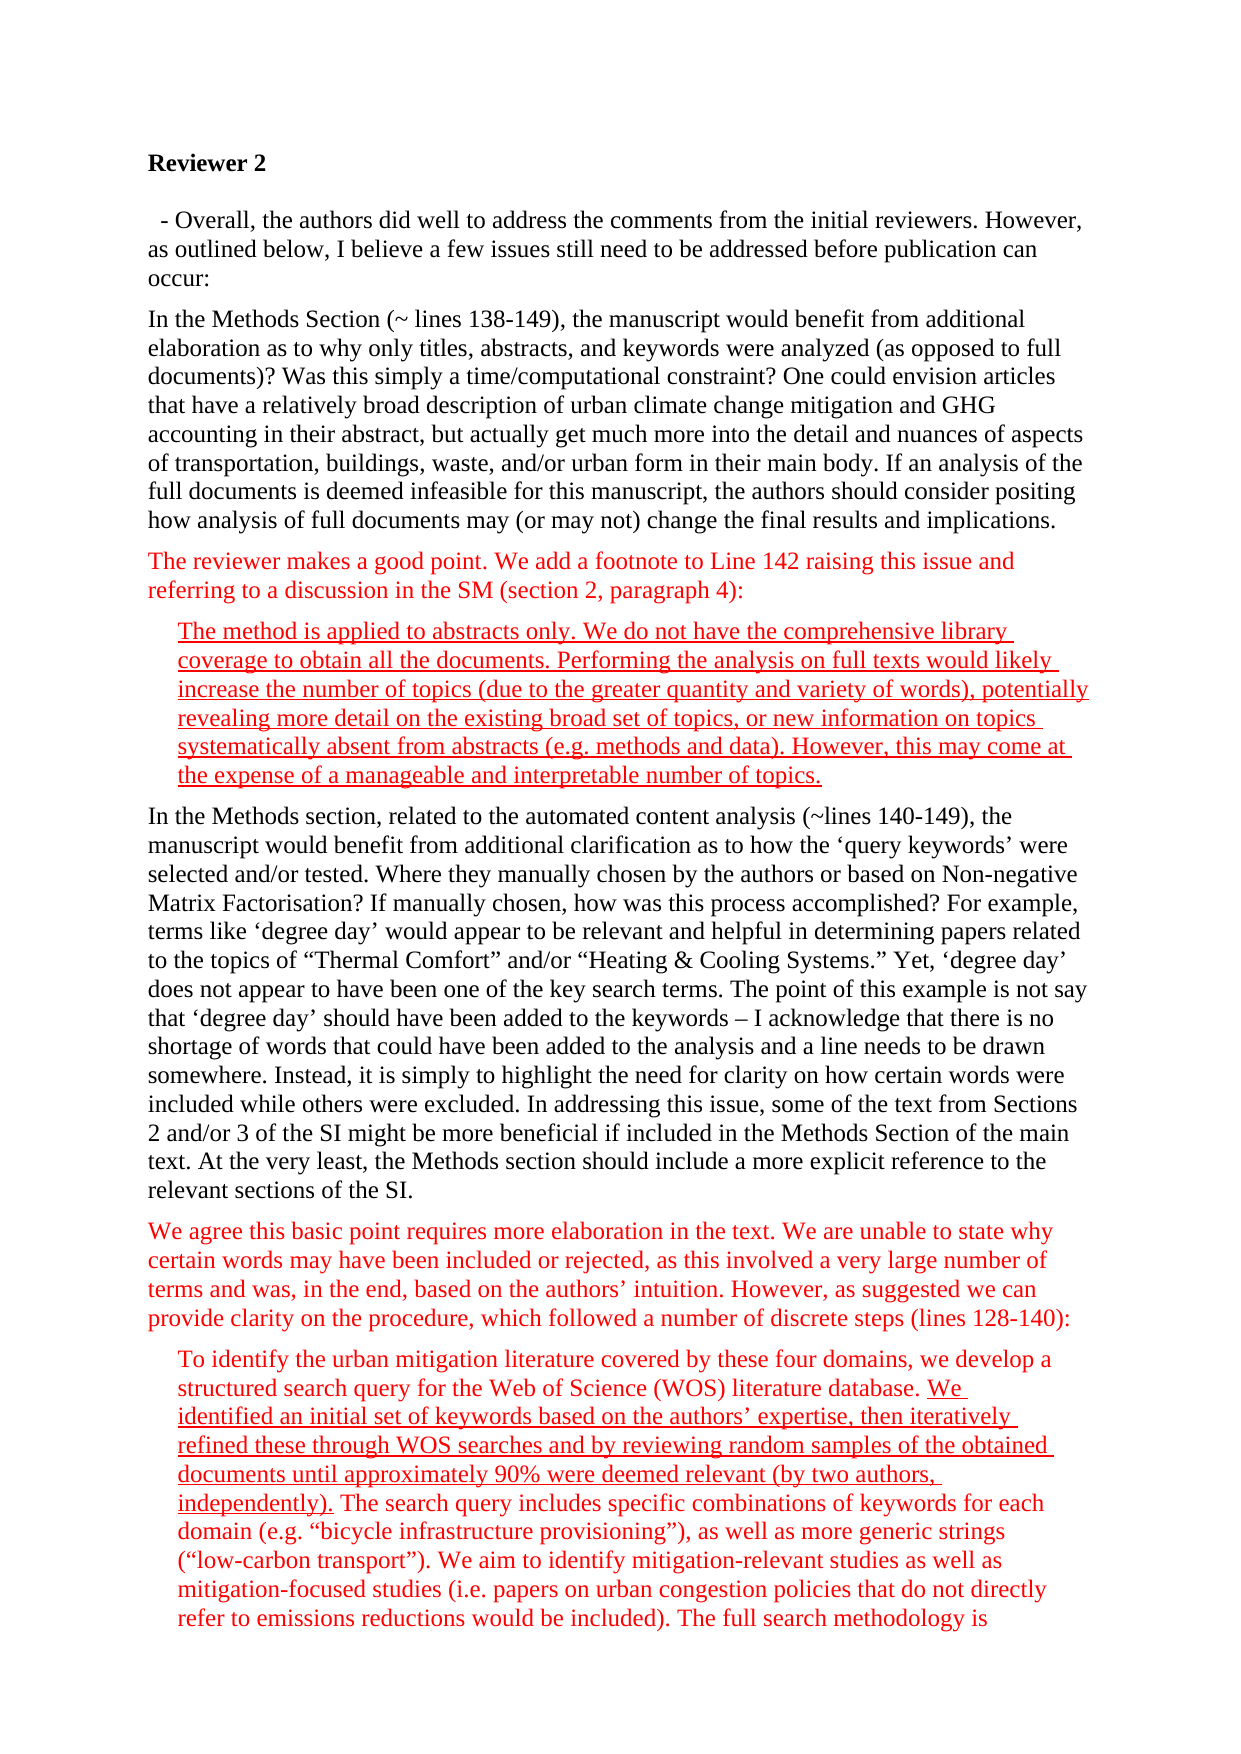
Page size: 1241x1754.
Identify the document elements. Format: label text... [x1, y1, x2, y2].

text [177, 1344, 1063, 1631]
text The reviewer makes a good point. We add a footnote to Line 142 raising this issue and referring to a discussion in the SM (section 2, paragraph 4): [148, 546, 1093, 604]
text We agree this basic point requires more elaboration in the text. We are unable to state why certain words may have been included or rejected, as this involved a very large number of terms and was, in the end, based on the authors’ intuition. However, as suggested we can provide clarity on the procedure, which followed a number of discrete steps (lines 128-140): [148, 1216, 1093, 1331]
text Reviewer 2 - Overall, the authors did well to address the comments from the initial reviewers. However, as outlined below, I believe a few issues still need to be addressed before publication can occur: [148, 148, 1093, 291]
text In the Methods section, related to the automated content analysis (~lines 140-149), the manuscript would benefit from additional clarification as to how the ‘query keywords’ were selected and/or tested. Where they manually chosen by the authors or based on Non-negative Matrix Factorisation? If manually chosen, how was this process accomplished? For example, terms like ‘degree day’ would appear to be relevant and helpful in determining papers related to the topics of “Thermal Comfort” and/or “Heating & Cooling Systems.” Yet, ‘degree day’ does not appear to have been one of the key search terms. The point of this example is not say that ‘degree day’ should have been added to the keywords – I acknowledge that there is no shortage of words that could have been added to the analysis and a line needs to be drawn somewhere. Instead, it is simply to highlight the need for clarity on how certain words were included while others were excluded. In addressing this issue, some of the text from Sections 2 and/or 3 of the SI might be more beneficial if included in the Methods Section of the main text. At the very least, the Methods section should include a more explicit reference to the relevant sections of the SI. [148, 801, 1093, 1204]
text The method is applied to abstracts only. We do not have the comprehensive library coverage to obtain all the documents. Performing the analysis on full texts would likely increase the number of topics (due to the greater quantity and variety of words), potentially revealing more detail on the existing broad set of topics, or new information on topics systematically absent from abstracts (e.g. methods and data). However, this may come at the expense of a manageable and interpretable number of topics. [177, 616, 1093, 789]
text In the Methods Section (~ lines 138-149), the manuscript would benefit from additional elaboration as to why only titles, abstracts, and keywords were analyzed (as opposed to full documents)? Was this simply a time/computational constraint? One could envision articles that have a relatively broad description of urban climate change mitigation and GHG accounting in their abstract, but actually get much more into the detail and nuances of aspects of transportation, buildings, waste, and/or urban form in their main body. If an analysis of the full documents is deemed infeasible for this manuscript, the authors should consider positing how analysis of full documents may (or may not) change the final results and implications. [148, 304, 1093, 534]
